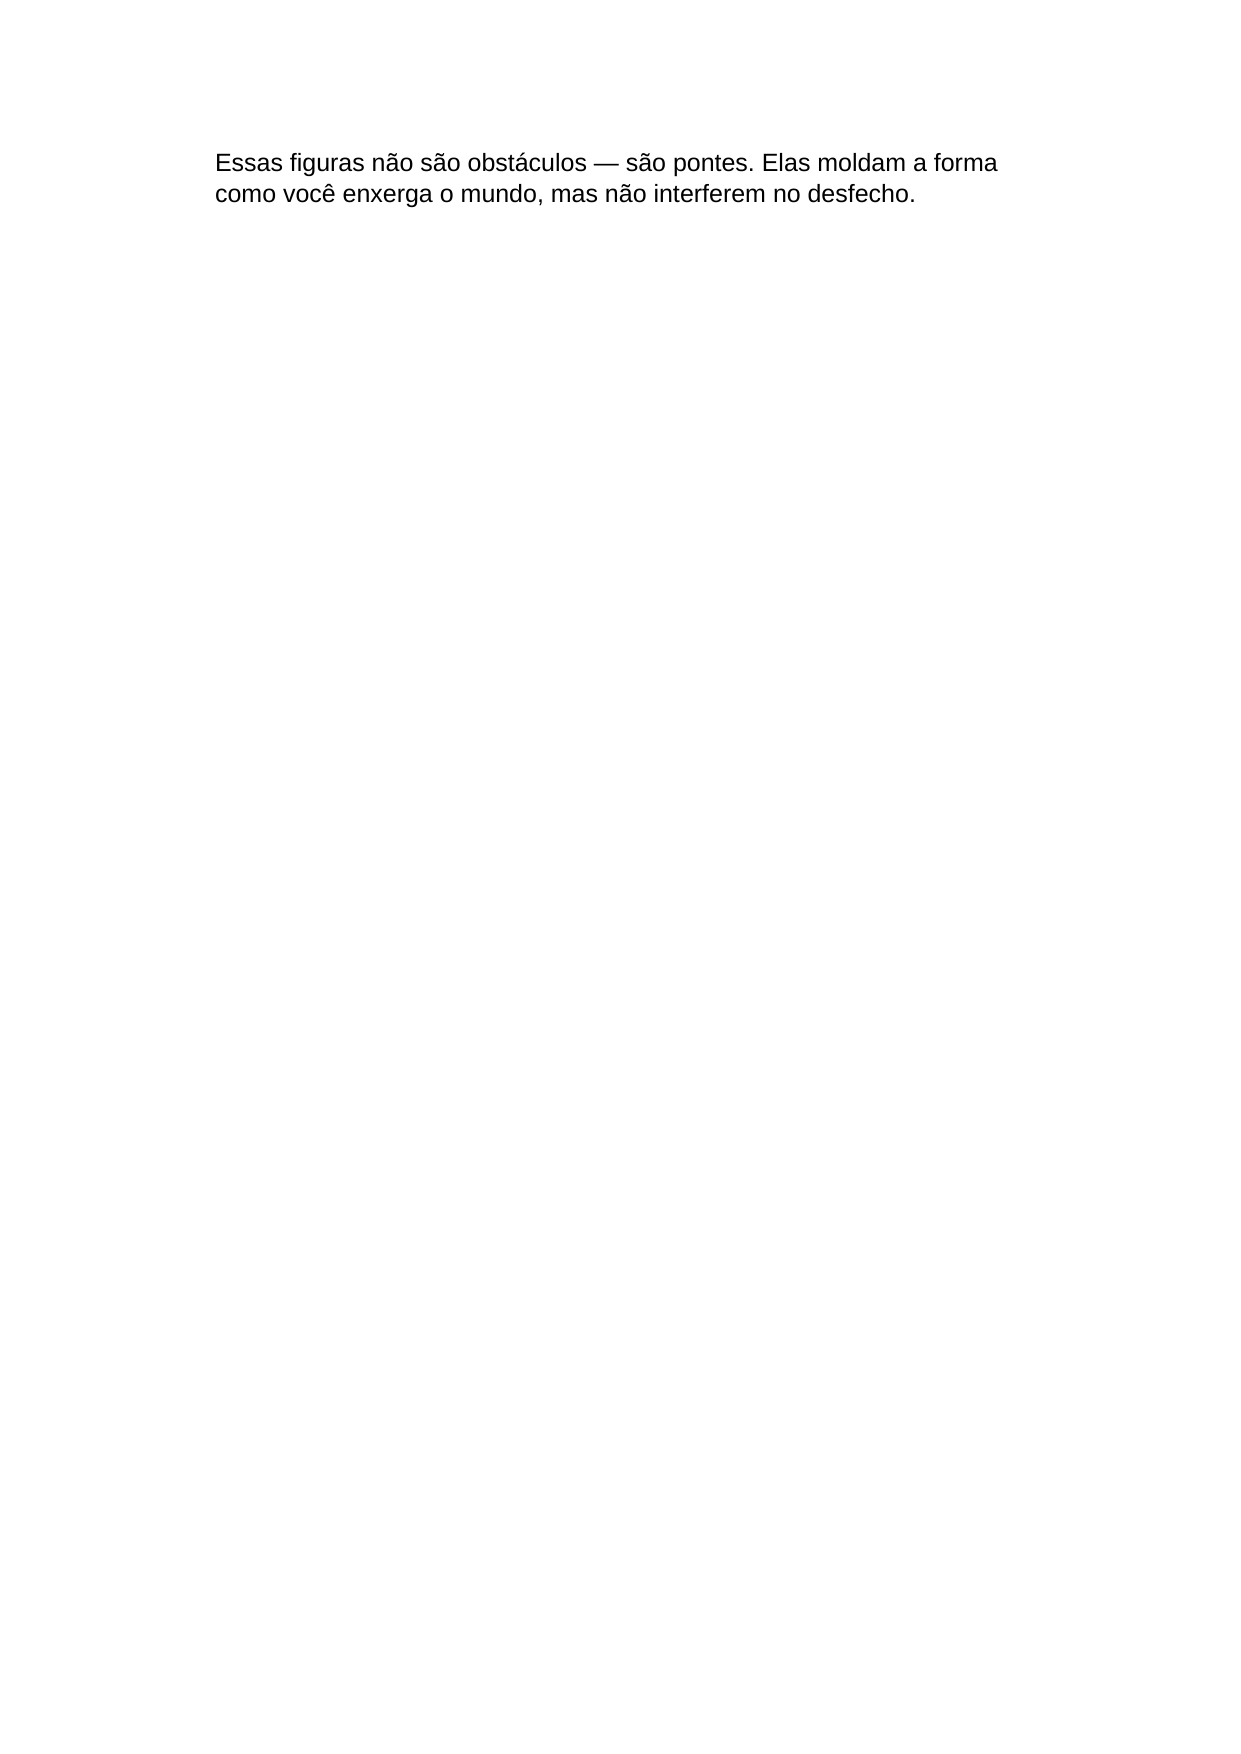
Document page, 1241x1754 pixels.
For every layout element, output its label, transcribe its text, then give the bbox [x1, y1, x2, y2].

text Essas figuras não são obstáculos — são pontes. Elas moldam a forma como você enxerga o mundo, mas não interferem no desfecho. [215, 148, 1063, 207]
